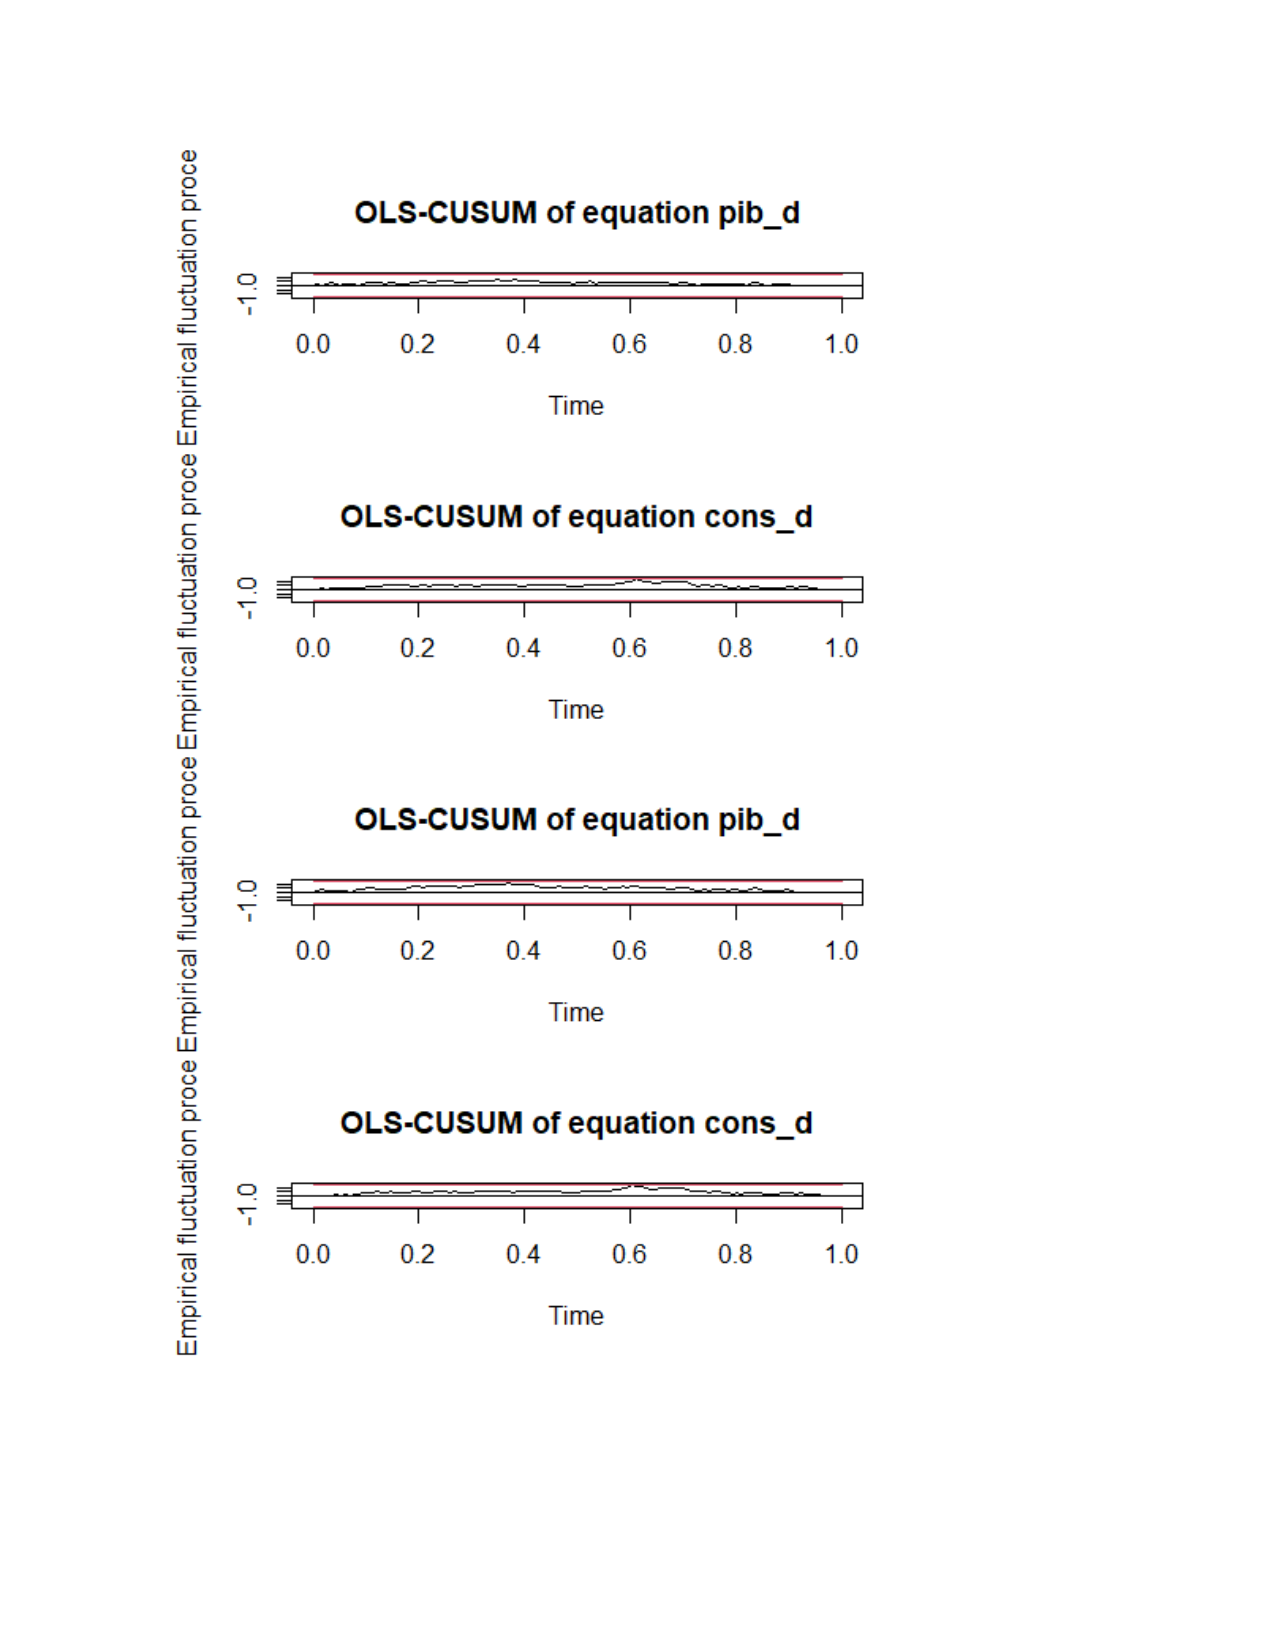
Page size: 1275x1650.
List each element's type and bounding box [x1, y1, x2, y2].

picture [168, 150, 927, 1363]
